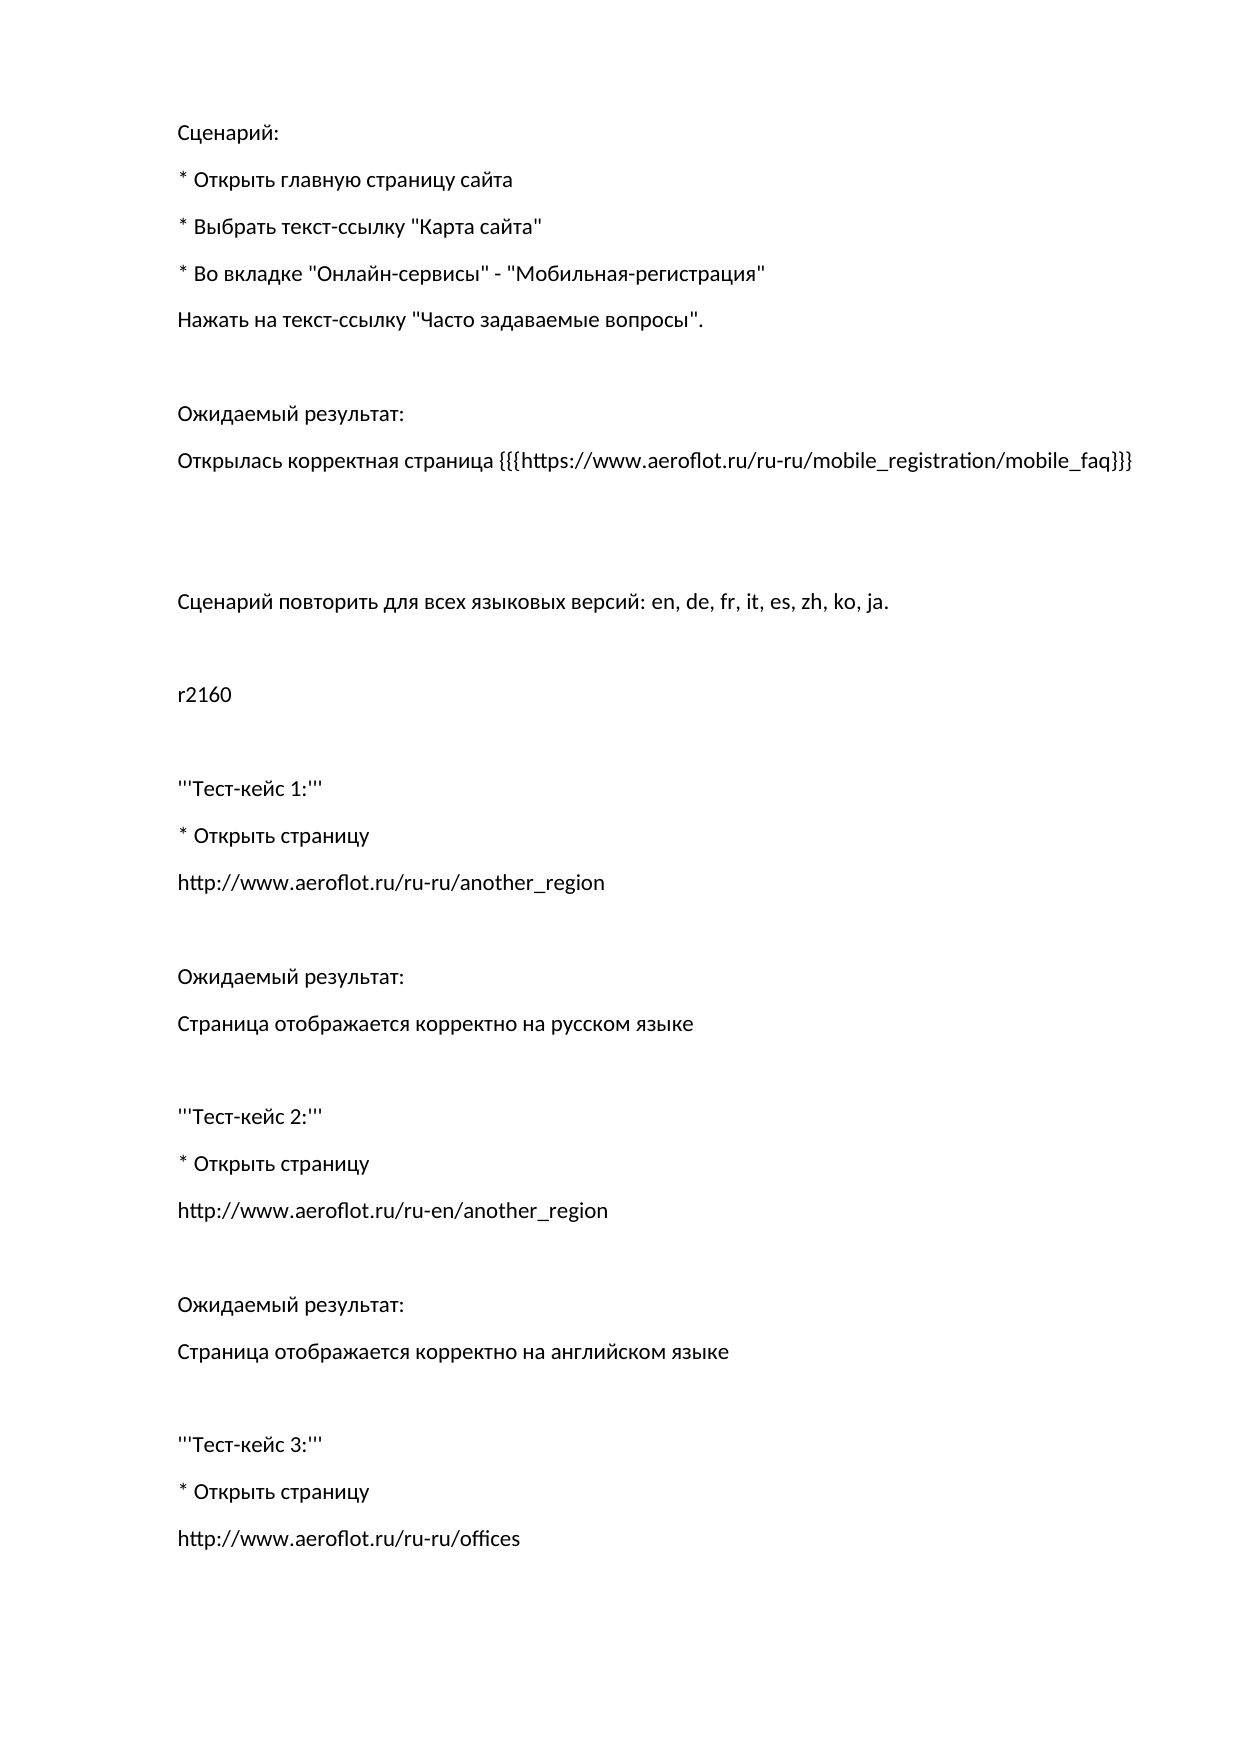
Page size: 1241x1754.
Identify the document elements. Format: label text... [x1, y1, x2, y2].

text Сценарий повторить для всех языковых версий: en, de, fr, it, es, zh, ko, ja. [177, 587, 1152, 615]
text * Открыть страницу [177, 1477, 1152, 1506]
text Страница отображается корректно на английском языке [177, 1337, 1152, 1365]
text Открылась корректная страница {{{https://www.aeroflot.ru/ru-ru/mobile_registration/mobile_faq}}} [177, 446, 1152, 474]
text '''Тест-кейс 3:''' [177, 1431, 1152, 1459]
text Сценарий: [177, 118, 1152, 146]
text r2160 [177, 681, 1152, 709]
text * Открыть страницу [177, 1149, 1152, 1177]
text * Открыть страницу [177, 821, 1152, 849]
text Ожидаемый результат: [177, 1290, 1152, 1318]
text * Во вкладке "Онлайн-сервисы" - "Мобильная-регистрация" [177, 259, 1152, 287]
text Нажать на текст-ссылку "Часто задаваемые вопросы". [177, 306, 1152, 334]
text '''Тест-кейс 1:''' [177, 774, 1152, 802]
text Ожидаемый результат: [177, 399, 1152, 427]
text '''Тест-кейс 2:''' [177, 1102, 1152, 1131]
text http://www.aeroflot.ru/ru-en/another_region [177, 1196, 1152, 1224]
text Ожидаемый результат: [177, 962, 1152, 990]
text * Открыть главную страницу сайта [177, 165, 1152, 193]
text * Выбрать текст-ссылку "Карта сайта" [177, 212, 1152, 240]
text http://www.aeroflot.ru/ru-ru/offices [177, 1524, 1152, 1552]
text http://www.aeroflot.ru/ru-ru/another_region [177, 868, 1152, 896]
text Страница отображается корректно на русском языке [177, 1009, 1152, 1037]
